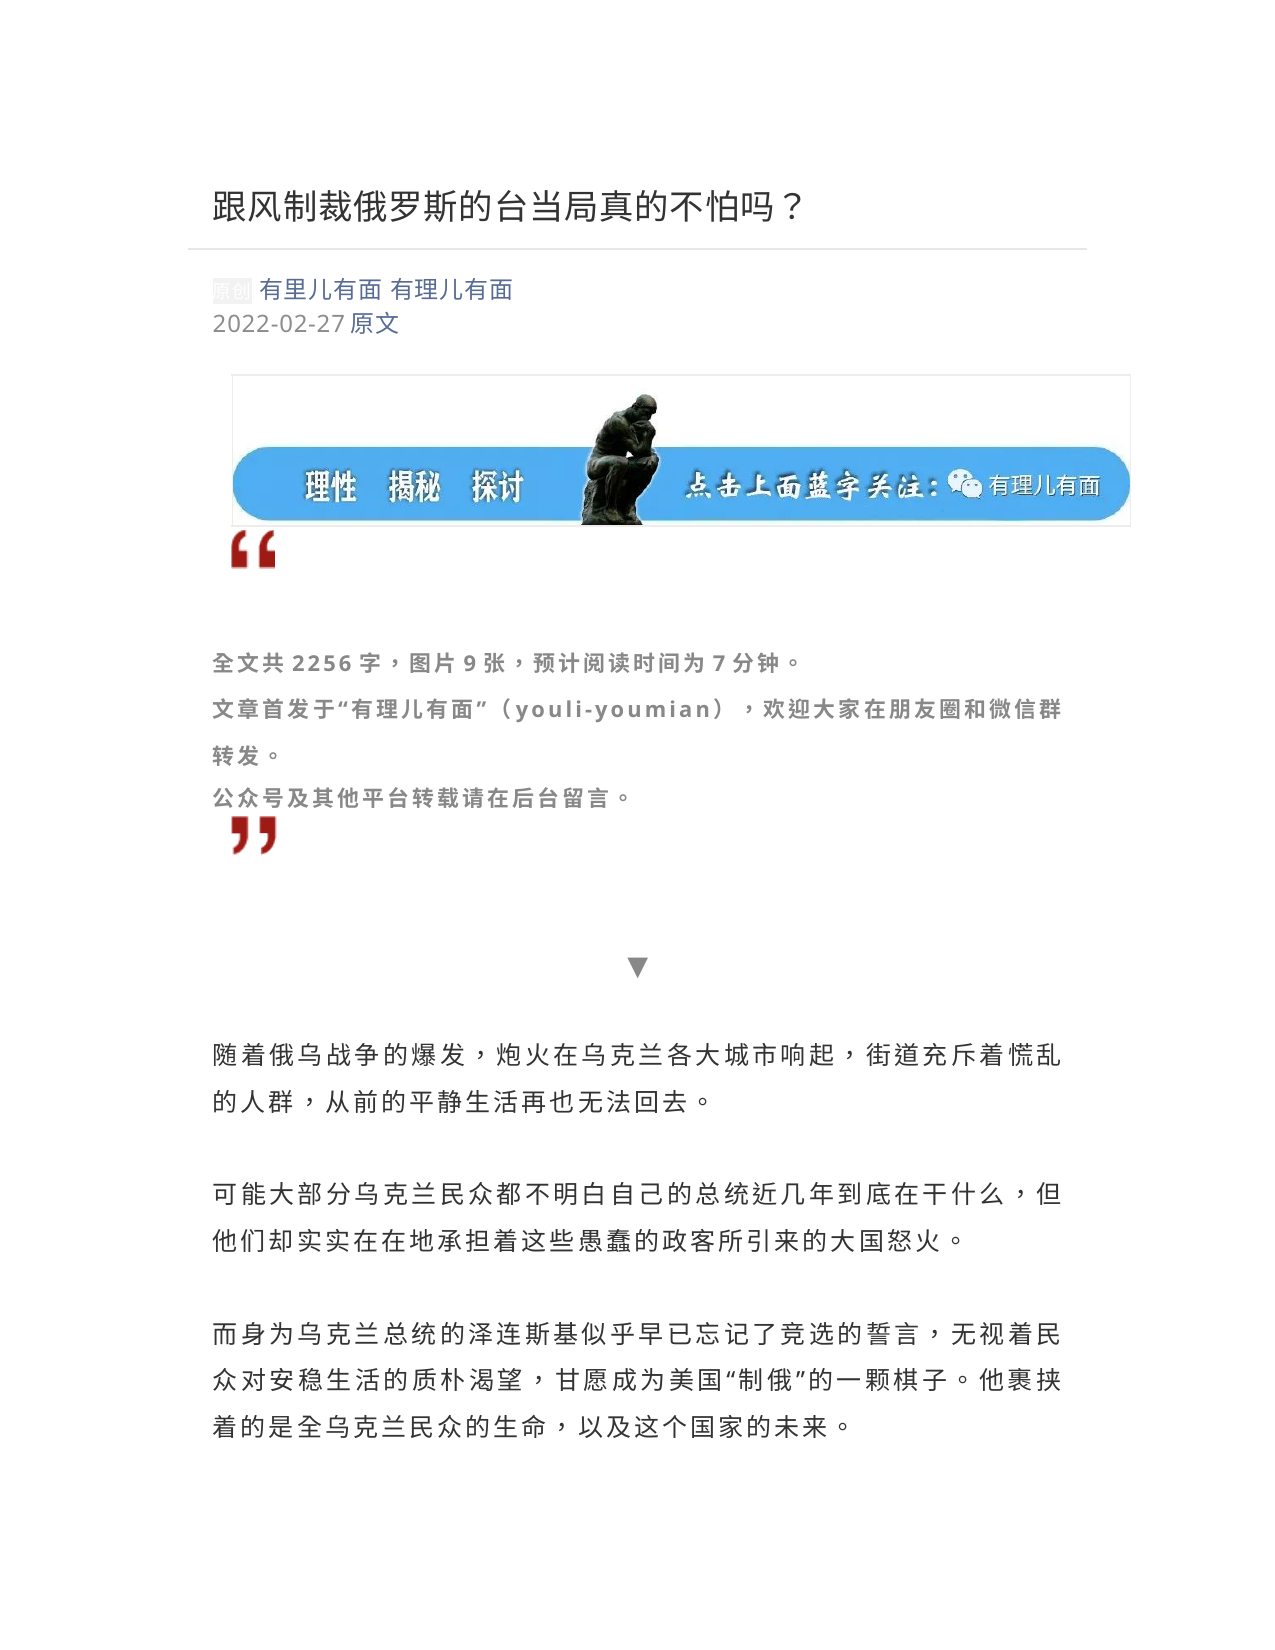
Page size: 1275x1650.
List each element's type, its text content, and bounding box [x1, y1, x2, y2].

title 跟风制裁俄罗斯的台当局真的不怕吗？ [187, 150, 1087, 250]
text 2022-02-27原文 发表于 [212, 306, 1062, 340]
text ▼ [212, 940, 1062, 983]
picture [231, 530, 275, 569]
text 文章首发于“有理儿有面”（youli-youmian），欢迎大家在朋友圈和微信群转发。 [212, 677, 1062, 770]
text 全文共2256字，图片9张，预计阅读时间为7分钟。 [212, 635, 1062, 677]
list 原创 有里儿有面 有理儿有面 [212, 272, 1062, 306]
text 而身为乌克兰总统的泽连斯基似乎早已忘记了竞选的誓言，无视着民众对安稳生活的质朴渴望，甘愿成为美国“制俄”的一颗棋子。他裹挟着的是全乌克兰民众的生命，以及这个国家的未来。 [212, 1304, 1062, 1443]
text 可能大部分乌克兰民众都不明白自己的总统近几年到底在干什么，但他们却实实在在地承担着这些愚蠢的政客所引来的大国怒火。 [212, 1165, 1062, 1258]
text 随着俄乌战争的爆发，炮火在乌克兰各大城市响起，街道充斥着慌乱的人群，从前的平静生活再也无法回去。 [212, 1025, 1062, 1118]
picture [231, 816, 277, 856]
picture [233, 376, 1130, 525]
text 公众号及其他平台转载请在后台留言。 [212, 770, 1062, 813]
